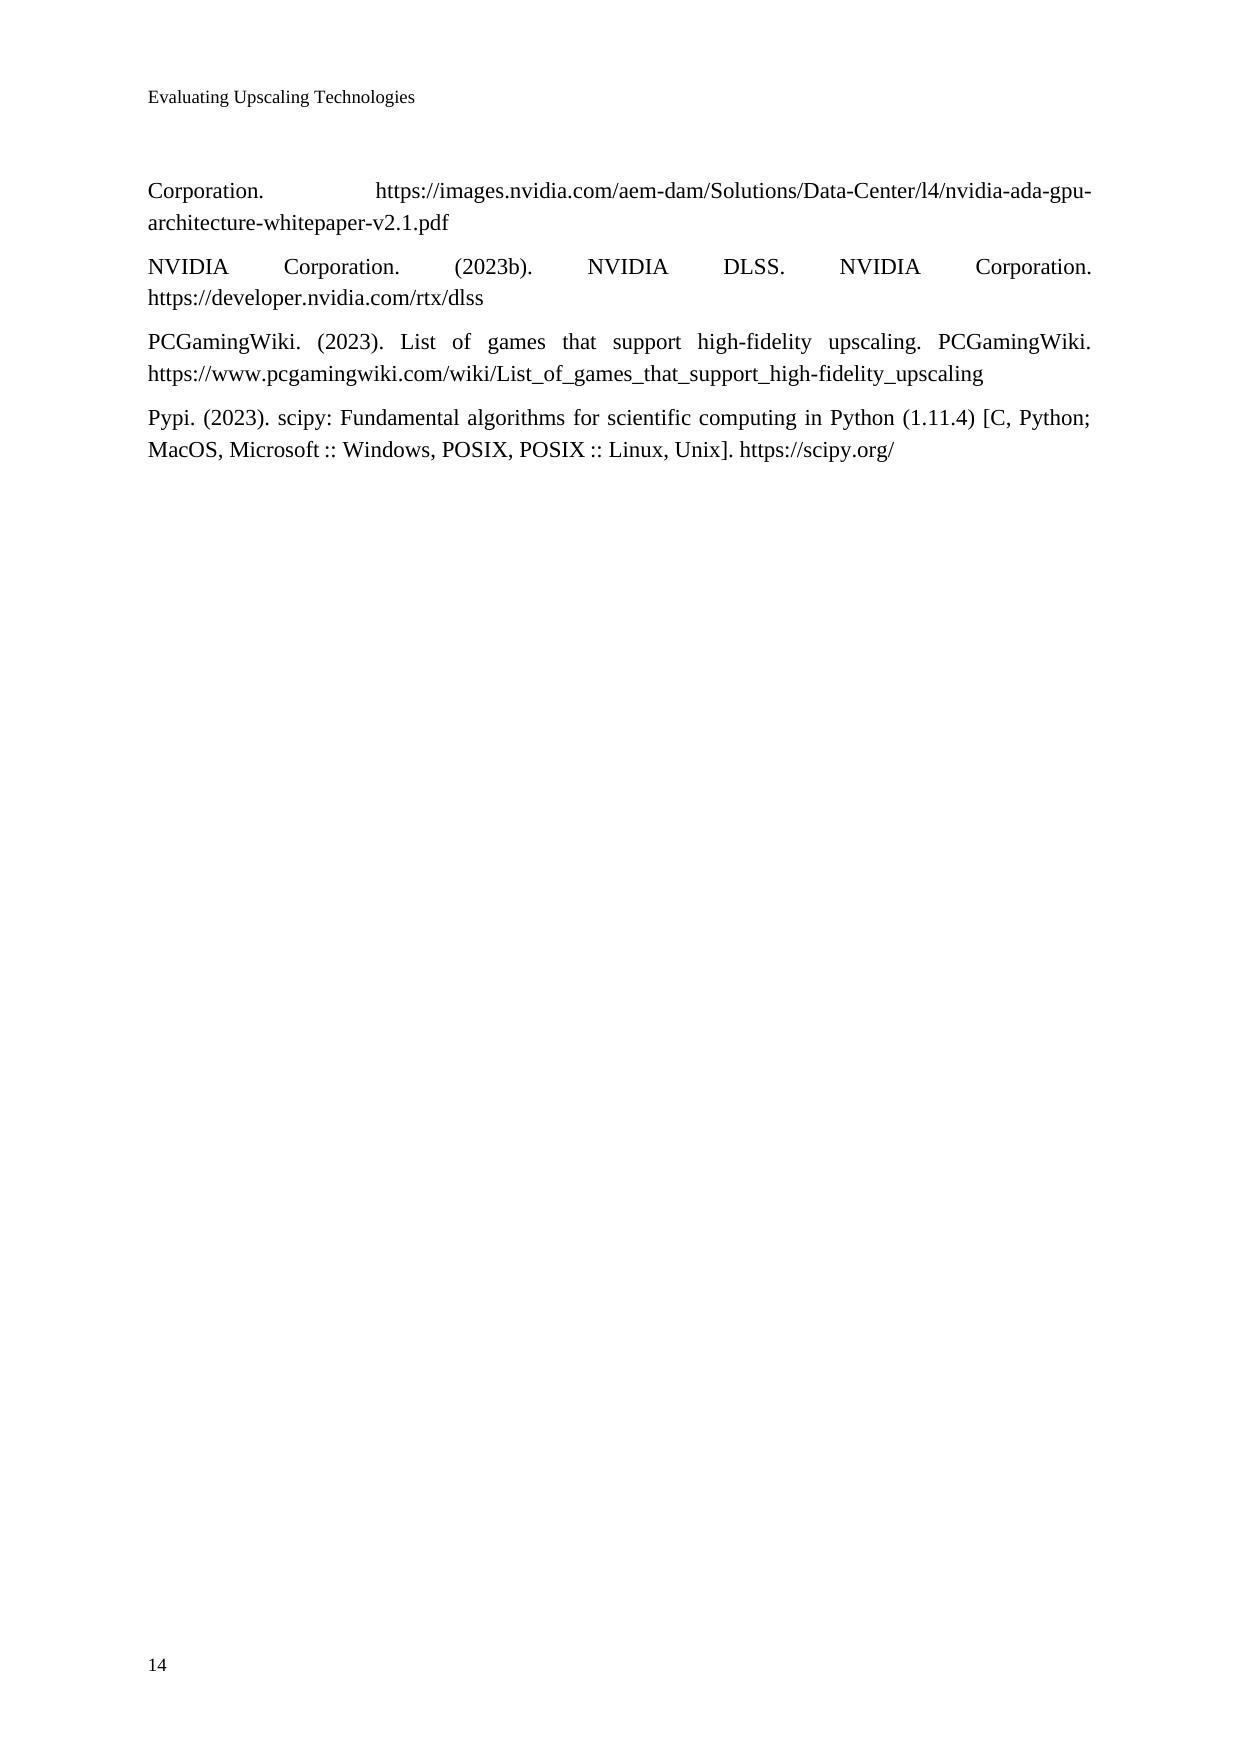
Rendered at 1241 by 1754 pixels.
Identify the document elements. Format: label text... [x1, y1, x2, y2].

text Pypi. (2023). scipy: Fundamental algorithms for scientific computing in Python (1.11.4) [C, Python; MacOS, Microsoft :: Windows, POSIX, POSIX :: Linux, Unix]. https://scipy.org/ [148, 404, 1092, 462]
text NVIDIA Corporation. (2023b). NVIDIA DLSS. NVIDIA Corporation. https://developer.nvidia.com/rtx/dlss [148, 253, 1092, 311]
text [148, 177, 1092, 235]
text PCGamingWiki. (2023). List of games that support high-fidelity upscaling. PCGamingWiki. https://www.pcgamingwiki.com/wiki/List_of_games_that_support_high-fidelity_upscaling [148, 328, 1092, 386]
